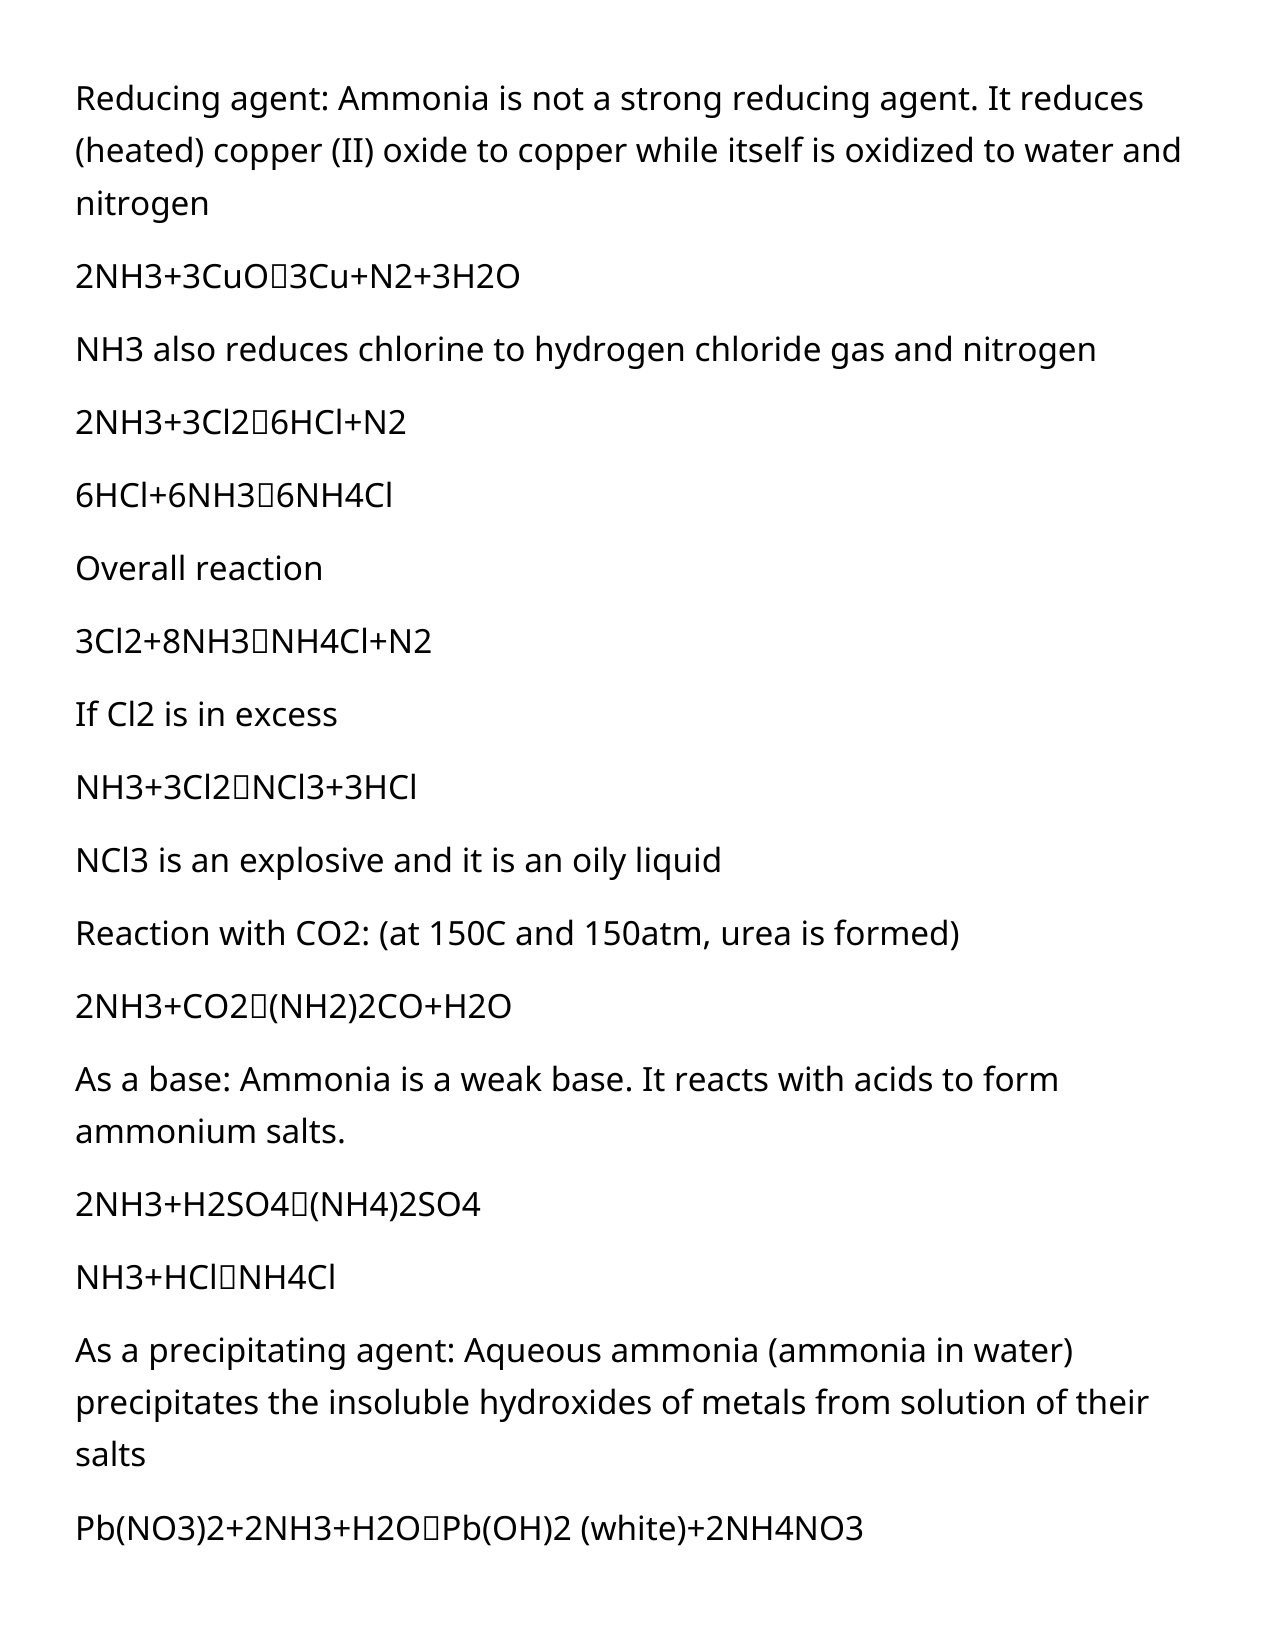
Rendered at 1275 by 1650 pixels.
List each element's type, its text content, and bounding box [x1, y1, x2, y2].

text Reaction with CO2: (at 150C and 150atm, urea is formed) [75, 909, 1200, 955]
text 2NH3+CO2(NH2)2CO+H2O [75, 983, 1200, 1028]
text 2NH3+3Cl26HCl+N2 [75, 398, 1200, 444]
text 6HCl+6NH36NH4Cl [75, 471, 1200, 517]
text Overall reaction [75, 544, 1200, 590]
text If Cl2 is in excess [75, 691, 1200, 736]
text 2NH3+H2SO4(NH4)2SO4 [75, 1181, 1200, 1226]
text Pb(NO3)2+2NH3+H2OPb(OH)2 (white)+2NH4NO3 [75, 1504, 1200, 1550]
text 2NH3+3CuO3Cu+N2+3H2O [75, 252, 1200, 298]
text Reducing agent: Ammonia is not a strong reducing agent. It reduces (heated) copper (II) oxide to copper while itself is oxidized to water and nitrogen [75, 75, 1200, 225]
text NH3+HClNH4Cl [75, 1254, 1200, 1299]
text NH3 also reduces chlorine to hydrogen chloride gas and nitrogen [75, 325, 1200, 371]
text NCl3 is an explosive and it is an oily liquid [75, 837, 1200, 882]
text NH3+3Cl2NCl3+3HCl [75, 763, 1200, 809]
text As a base: Ammonia is a weak base. It reacts with acids to form ammonium salts. [75, 1056, 1200, 1153]
text 3Cl2+8NH3NH4Cl+N2 [75, 617, 1200, 663]
text As a precipitating agent: Aqueous ammonia (ammonia in water) precipitates the insoluble hydroxides of metals from solution of their salts [75, 1327, 1200, 1477]
